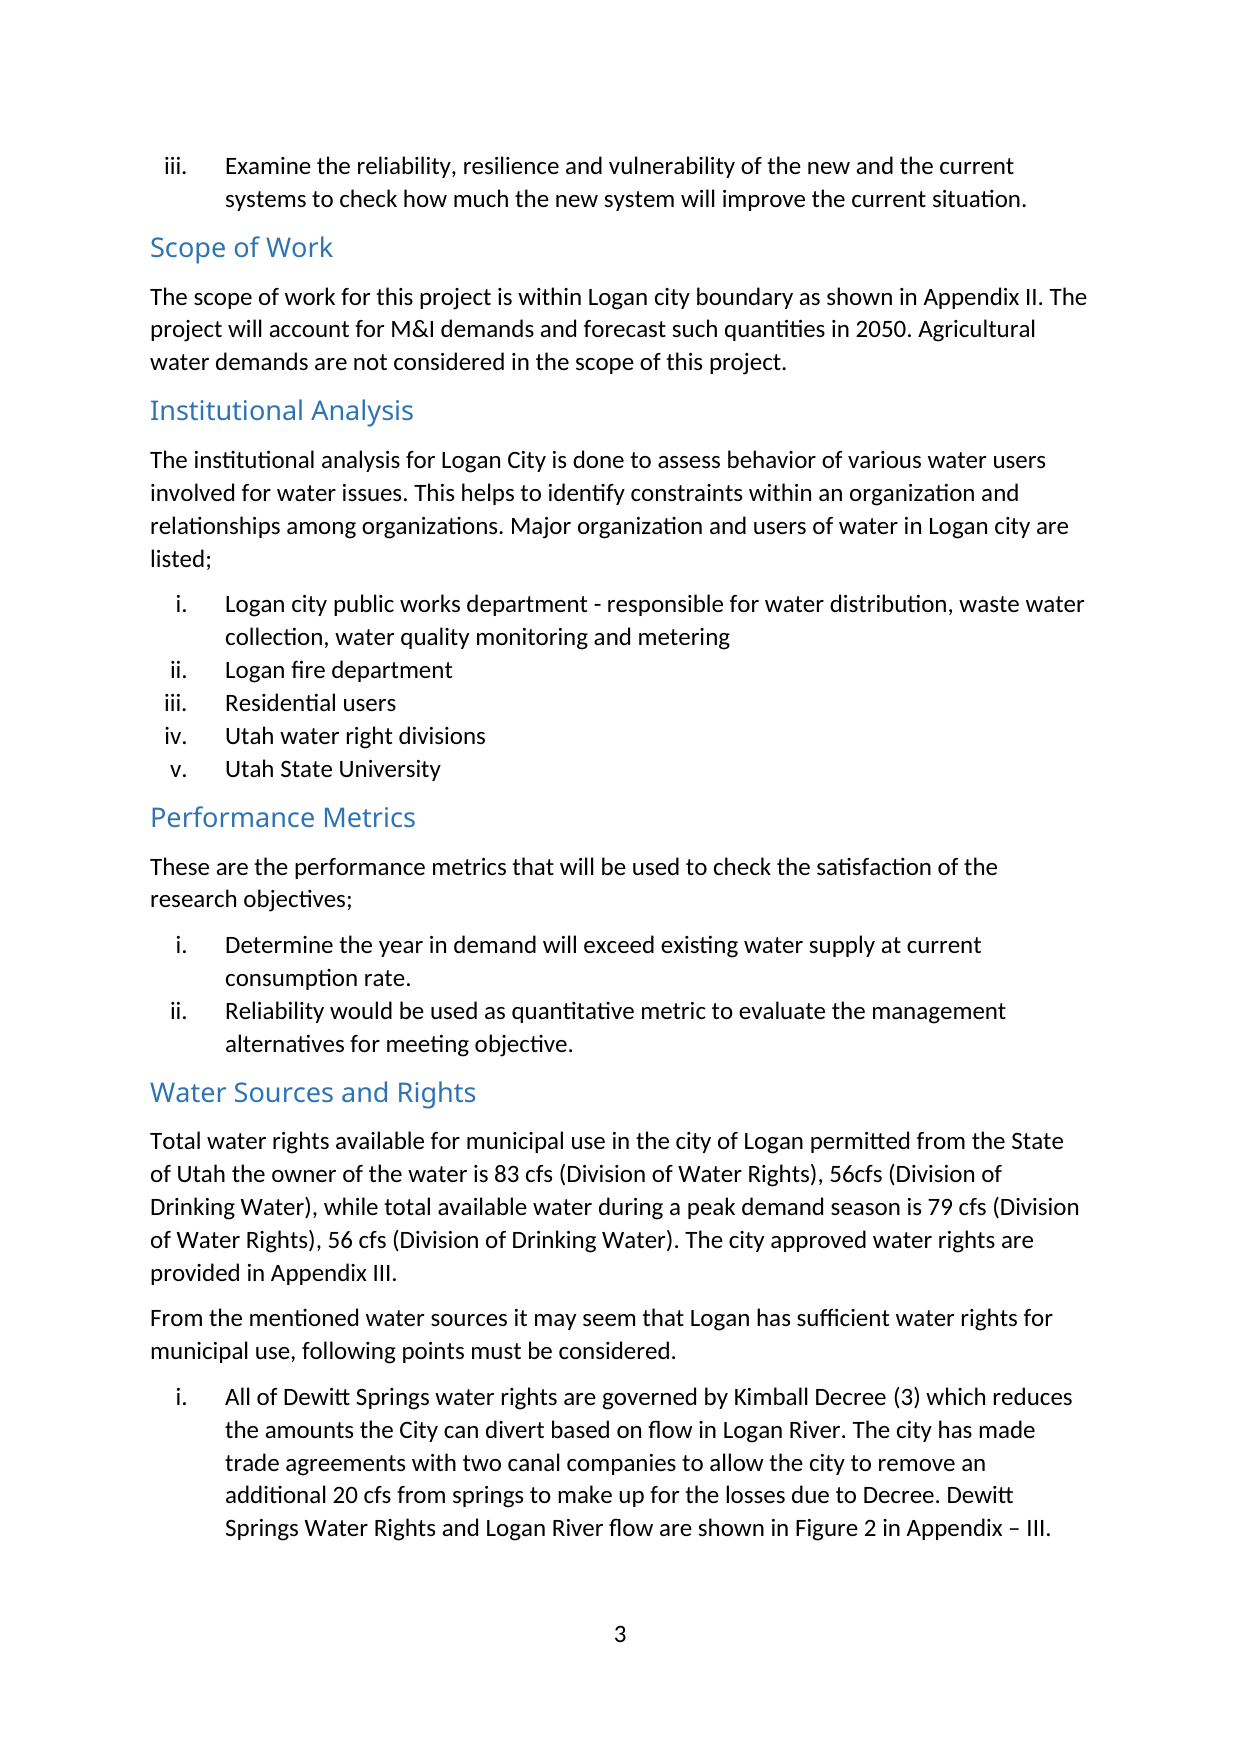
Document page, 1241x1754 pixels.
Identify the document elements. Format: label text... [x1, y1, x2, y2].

subtitle Performance Metrics [150, 798, 1090, 835]
subtitle Scope of Work [150, 228, 1090, 265]
list Determine the year in demand will exceed existing water supply at current consumption rate. [187, 929, 1090, 992]
subtitle Water Sources and Rights [150, 1073, 1090, 1110]
list Examine the reliability, resilience and vulnerability of the new and the current systems to check how much the new system will improve the current situation. [187, 150, 1090, 213]
list Residential users [187, 687, 1090, 718]
list Logan fire department [187, 654, 1090, 685]
list Logan city public works department - responsible for water distribution, waste water collection, water quality monitoring and metering [187, 588, 1090, 652]
text The scope of work for this project is within Logan city boundary as shown in Appendix II. The project will account for M&I demands and forecast such quantities in 2050. Agricultural water demands are not considered in the scope of this project. [150, 281, 1090, 377]
list All of Dewitt Springs water rights are governed by Kimball Decree which reduces the amounts the City can divert based on flow in Logan River. The city has made trade agreements with two canal companies to allow the city to remove an additional 20 cfs from springs to make up for the losses due to Decree. Dewitt Springs Water Rights and Logan River flow are shown in Figure 2 in Appendix – III. [187, 1381, 1090, 1543]
text From the mentioned water sources it may seem that Logan has sufficient water rights for municipal use, following points must be considered. [150, 1302, 1090, 1366]
subtitle Institutional Analysis [150, 392, 1090, 429]
list Reliability would be used as quantitative metric to evaluate the management alternatives for meeting objective. [187, 995, 1090, 1058]
text Total water rights available for municipal use in the city of Logan permitted from the State of Utah the owner of the water is 83 cfs (Division of Water Rights), 56cfs (Division of Drinking Water), while total available water during a peak demand season is 79 cfs (Division of Water Rights), 56 cfs (Division of Drinking Water). The city approved water rights are provided in Appendix III. [150, 1125, 1090, 1288]
text These are the performance metrics that will be used to check the satisfaction of the research objectives; [150, 851, 1090, 914]
list Utah State University [187, 753, 1090, 783]
list Utah water right divisions [187, 720, 1090, 751]
text The institutional analysis for Logan City is done to assess behavior of various water users involved for water issues. This helps to identify constraints within an organization and relationships among organizations. Major organization and users of water in Logan city are listed; [150, 444, 1090, 573]
